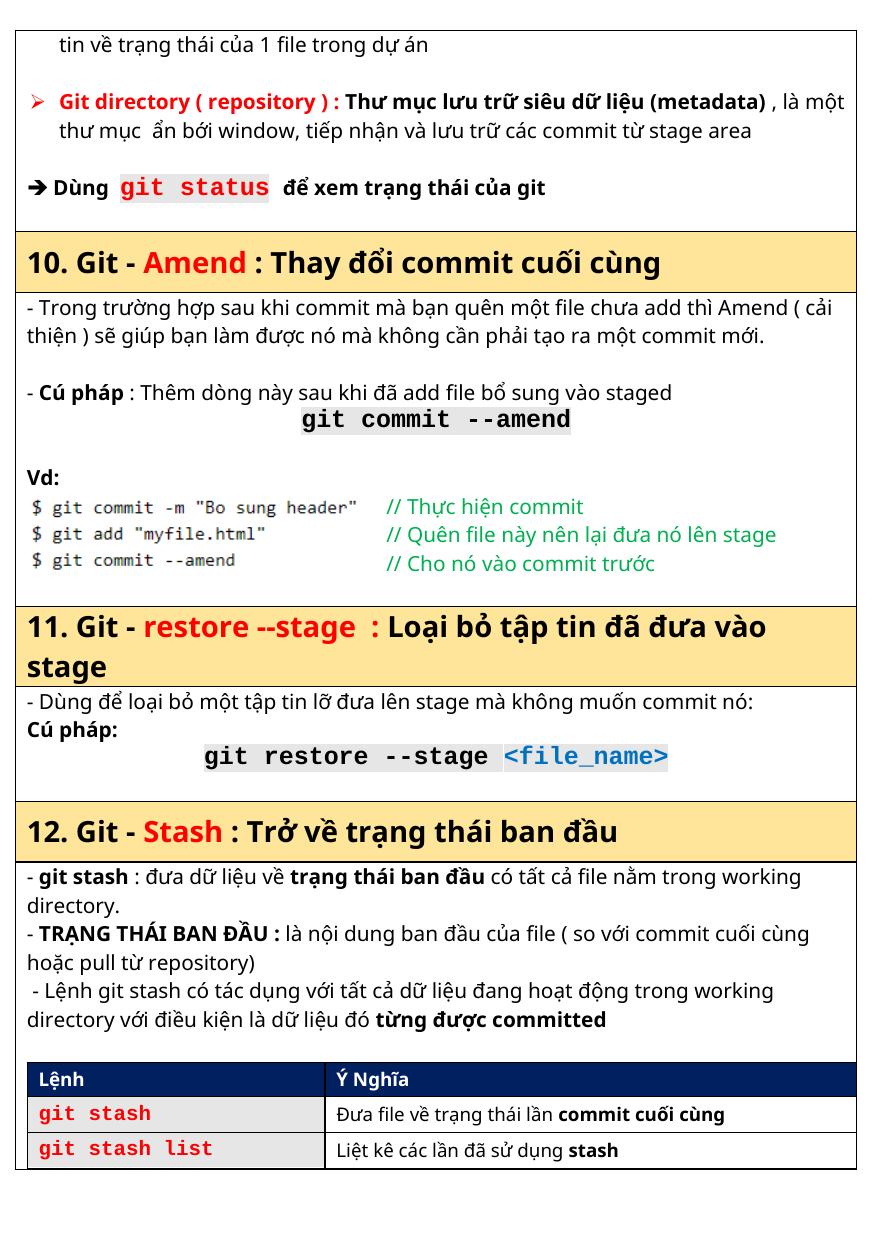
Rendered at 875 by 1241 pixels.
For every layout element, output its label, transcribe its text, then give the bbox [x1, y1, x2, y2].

table_cell - Dùng để loại bỏ một tập tin lỡ đưa lên stage mà không muốn commit nó: Cú pháp: git restore --stage <file_name> [16, 687, 856, 801]
picture [26, 492, 368, 576]
table_cell 10. Git - Amend : Thay đổi commit cuối cùng [16, 232, 856, 292]
table_cell 11. Git - restore --stage : Loại bỏ tập tin đã đưa vào stage [16, 607, 856, 686]
table_cell - Trong trường hợp sau khi commit mà bạn quên một file chưa add thì Amend ( cải thiện ) sẽ giúp bạn làm được nó mà không cần phải tạo ra một commit mới. - Cú pháp : Thêm dòng này sau khi đã add file bổ sung vào staged git commit --amend Vd: // Thực hiện commit // Quên file này nên lại đưa nó lên stage // Cho nó vào commit trước [16, 293, 856, 606]
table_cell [16, 31, 856, 231]
table_cell 12. Git - Stash : Trở về trạng thái ban đầu [16, 802, 856, 861]
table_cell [16, 863, 856, 1168]
